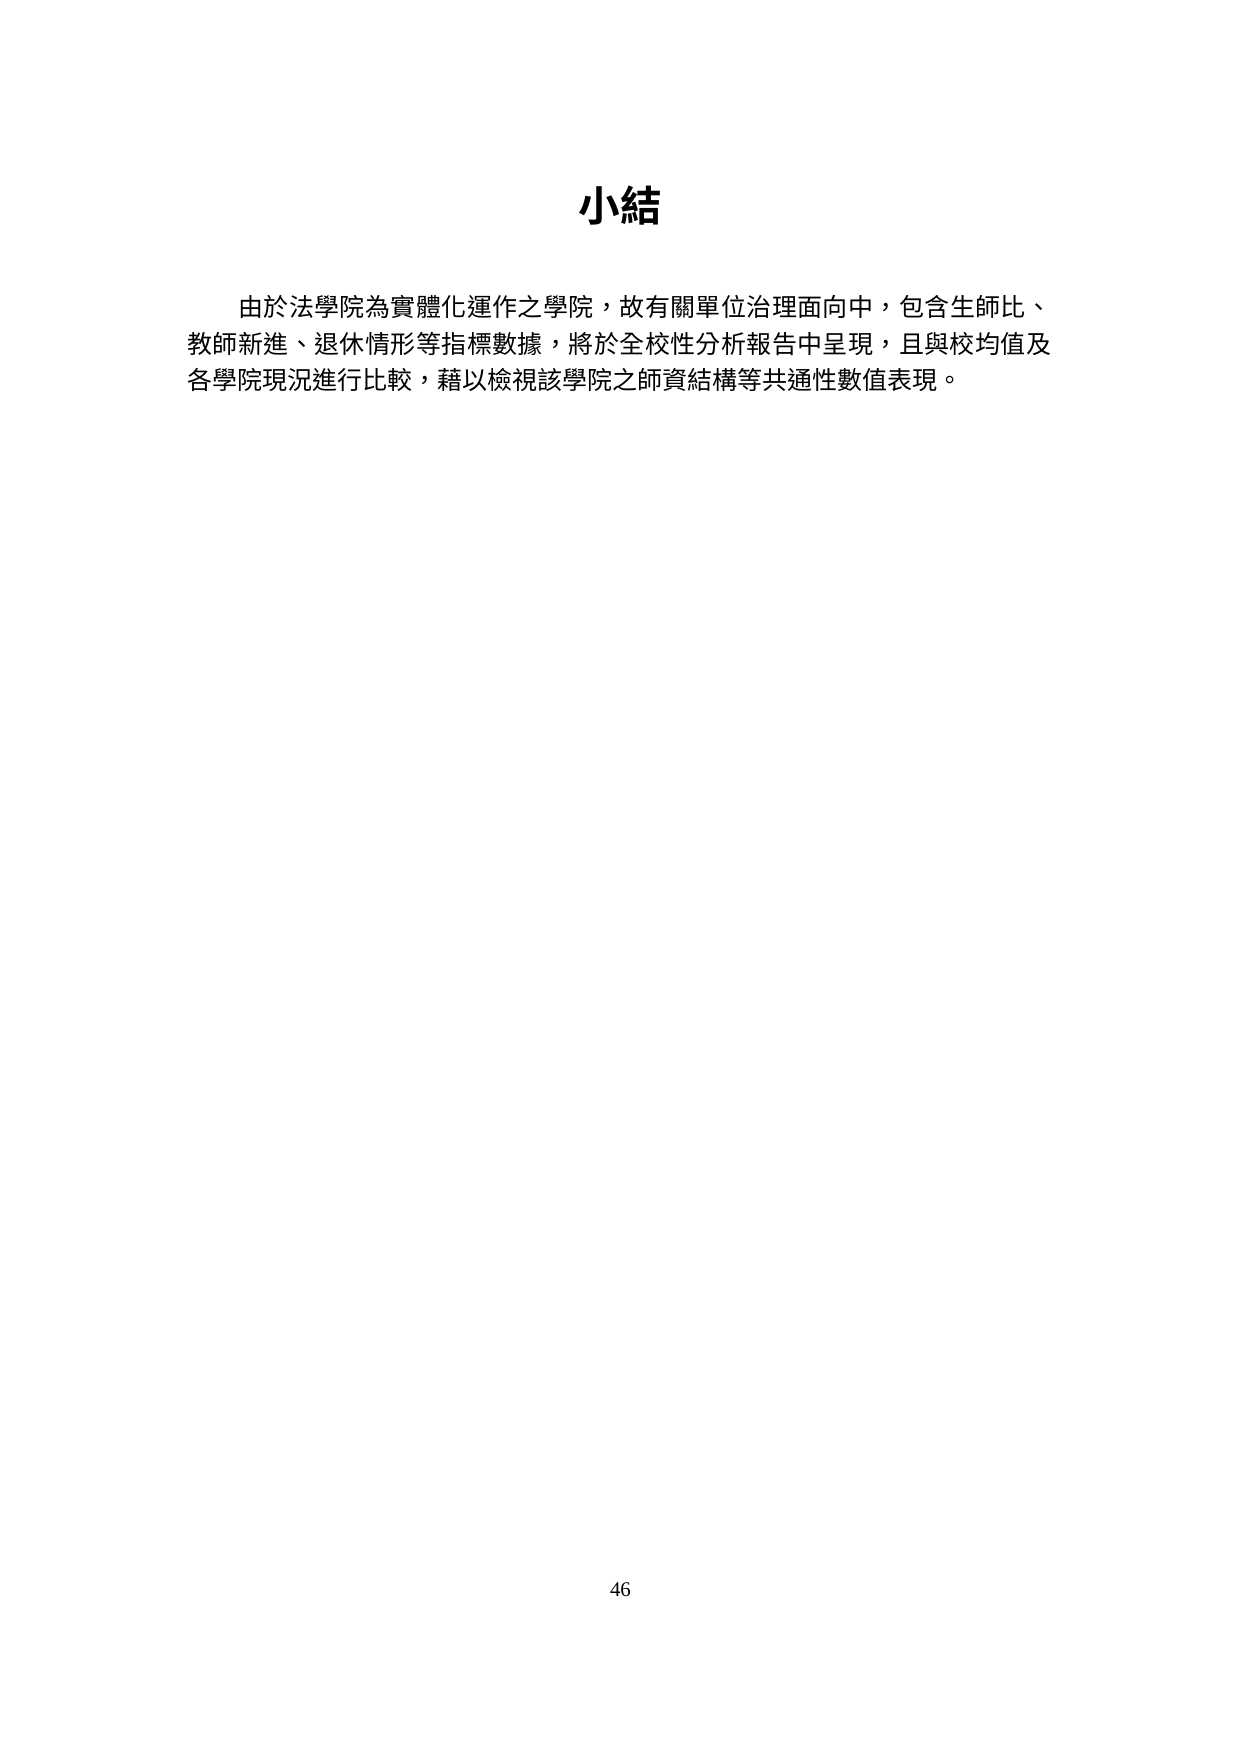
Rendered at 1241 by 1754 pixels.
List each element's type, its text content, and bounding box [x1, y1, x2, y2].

text 由於法學院為實體化運作之學院，故有關單位治理面向中，包含生師比、教師新進、退休情形等指標數據，將於全校性分析報告中呈現，且與校均值及各學院現況進行比較，藉以檢視該學院之師資結構等共通性數值表現。 [187, 288, 1053, 397]
subtitle 小結 [187, 182, 1053, 232]
